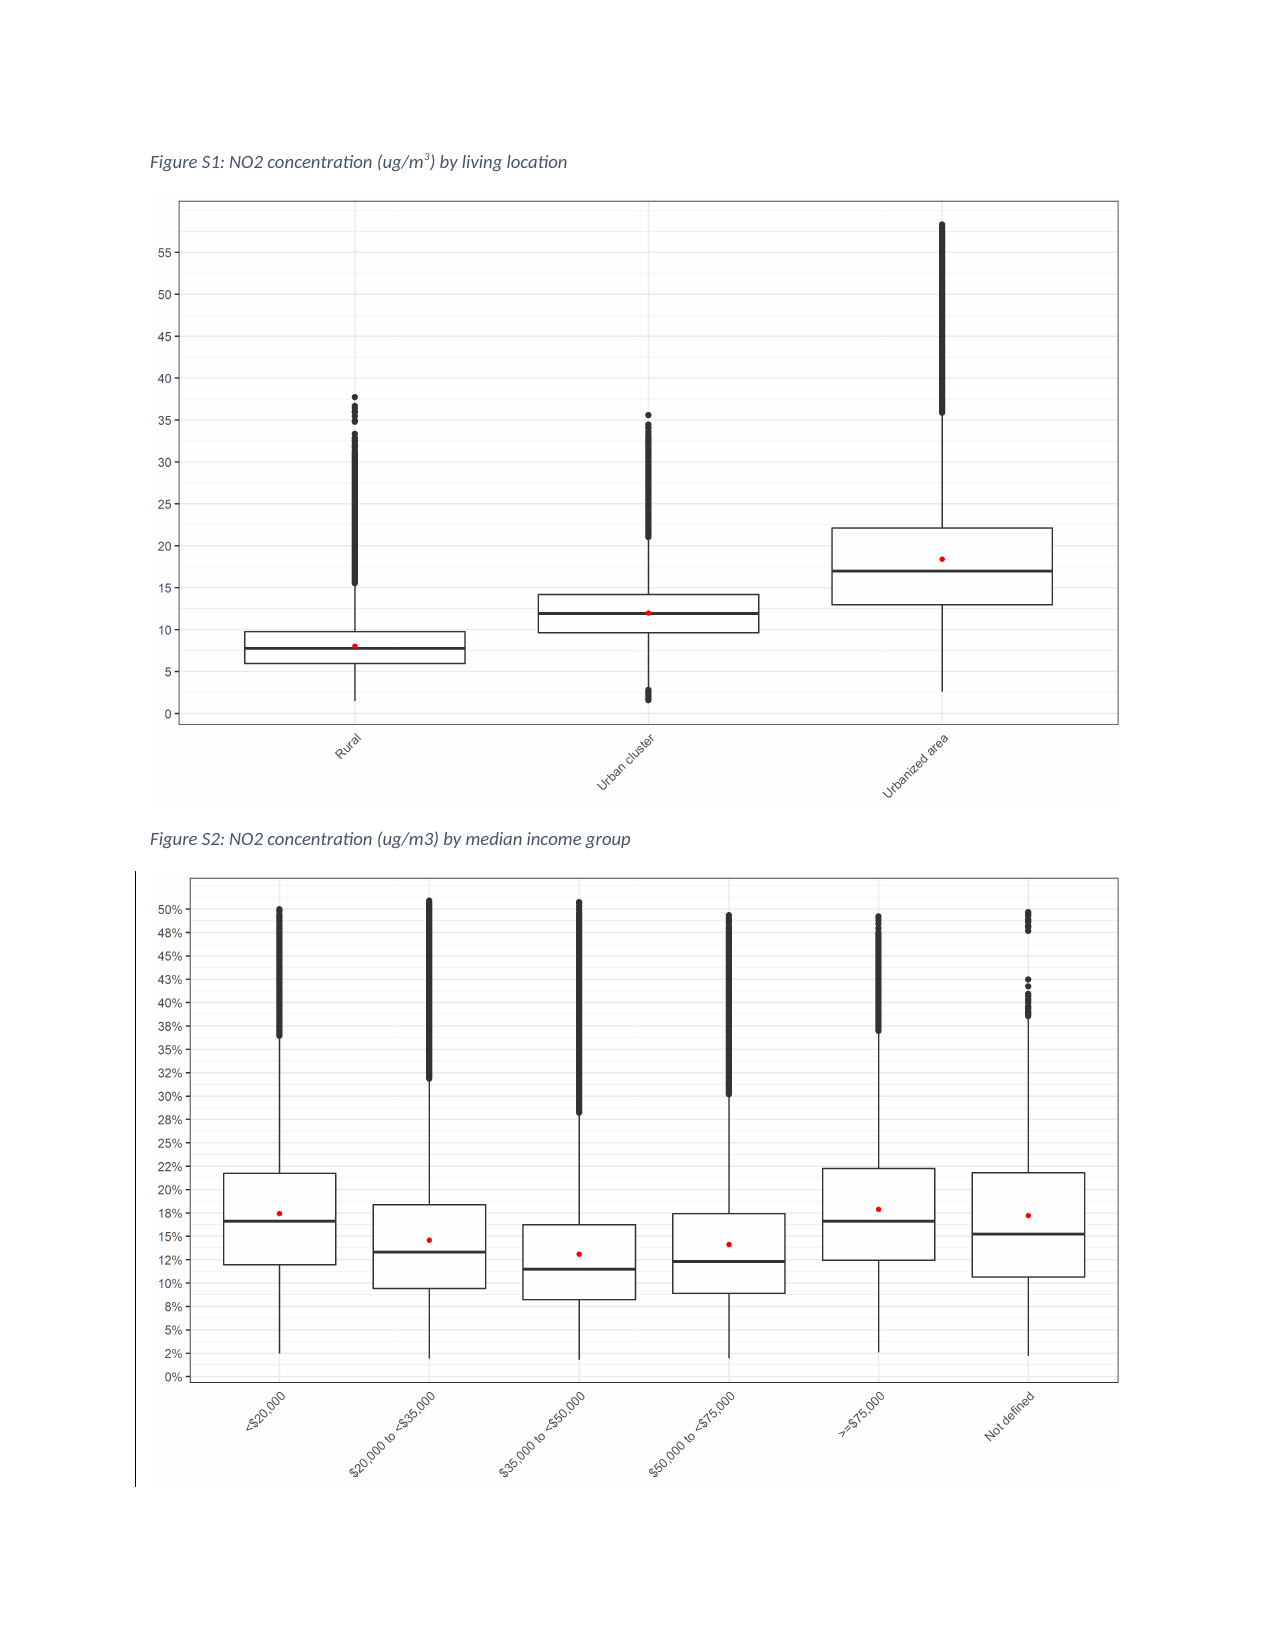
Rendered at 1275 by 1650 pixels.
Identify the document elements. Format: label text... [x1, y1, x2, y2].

picture [150, 193, 1125, 809]
text Figure S1: NO2 concentration (ug/m3) by living location [150, 150, 1125, 173]
text Figure S2: NO2 concentration (ug/m3) by median income group [150, 827, 1125, 850]
picture [150, 870, 1125, 1487]
